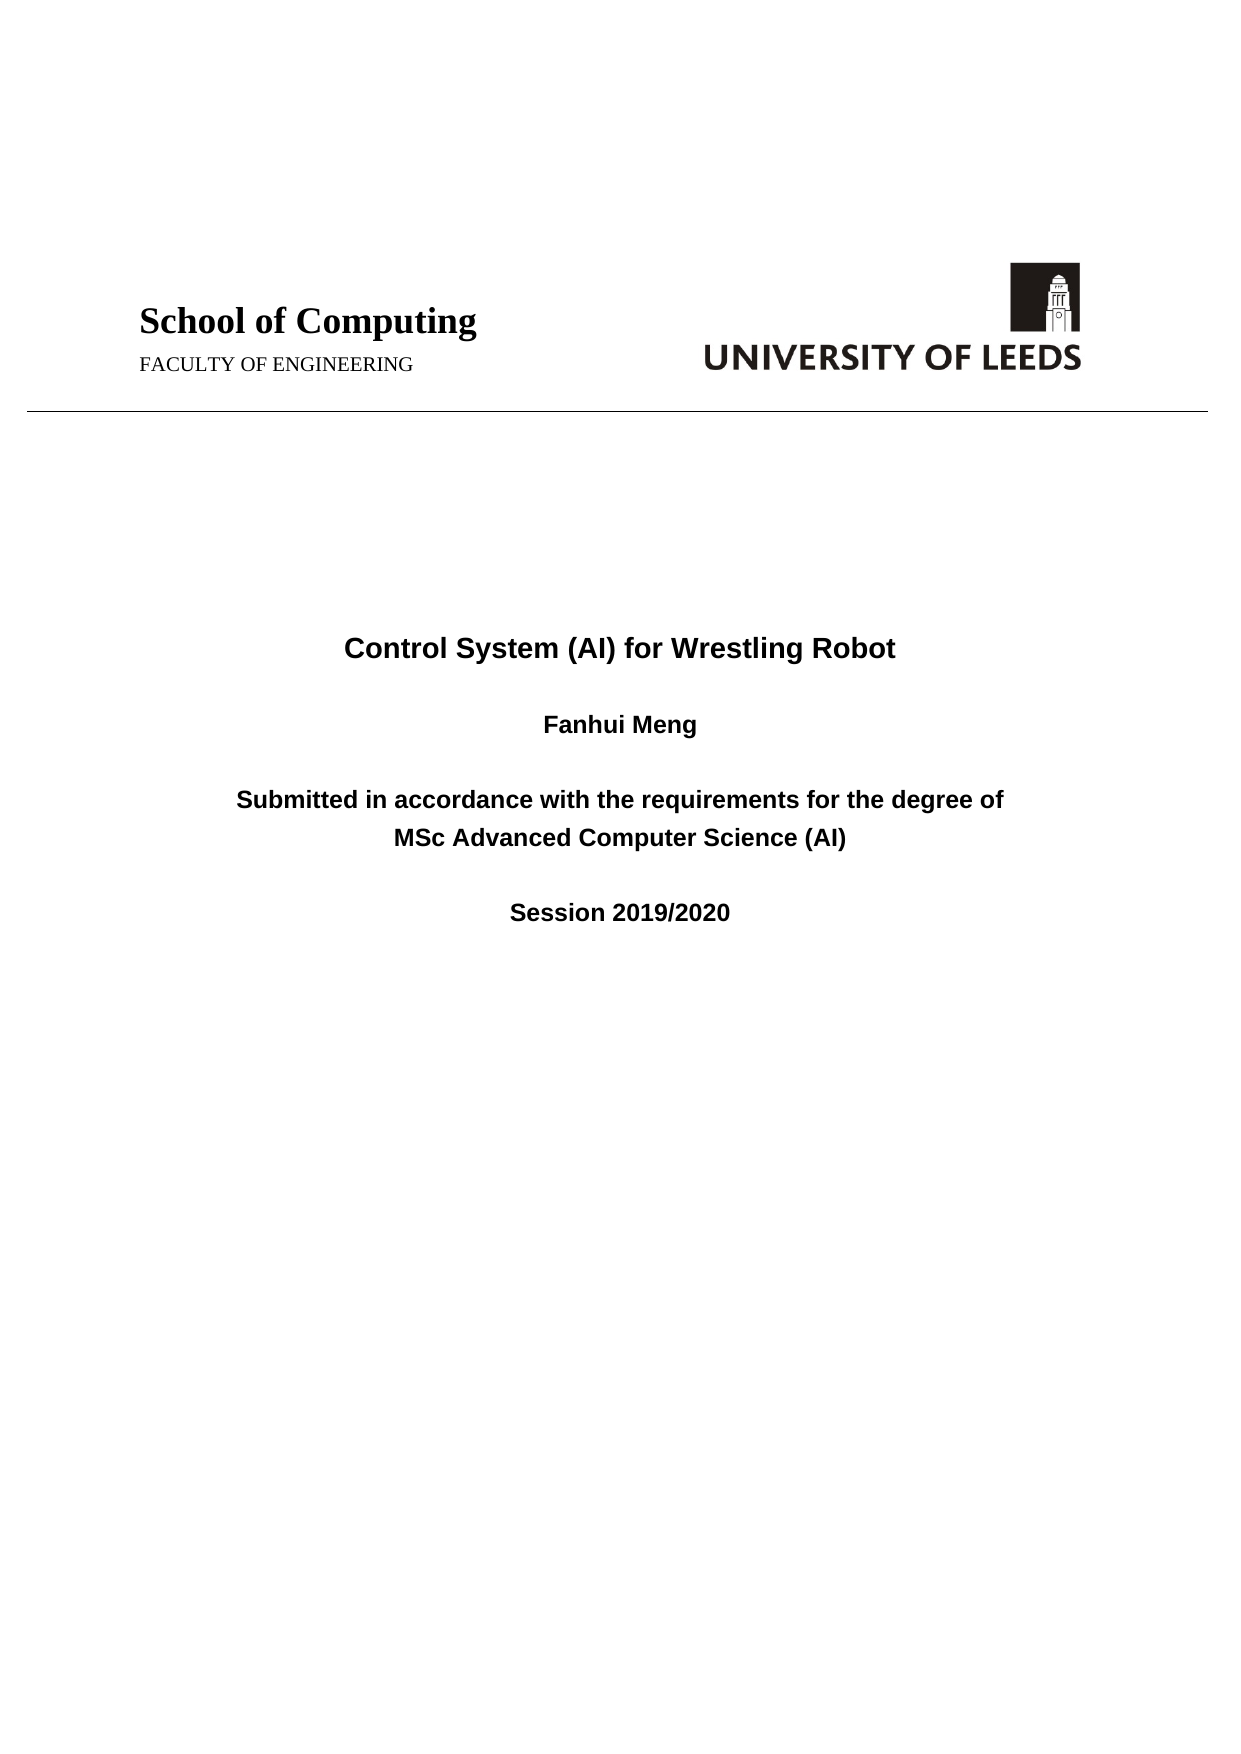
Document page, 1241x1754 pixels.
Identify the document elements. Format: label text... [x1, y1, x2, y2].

subtitle Fanhui Meng [150, 702, 1090, 739]
subtitle Submitted in accordance with the requirements for the degree of MSc Advanced Computer Science (AI) [150, 777, 1090, 852]
title Control System (AI) for Wrestling Robot [150, 627, 1090, 664]
text Session 2019/2020 [150, 889, 1090, 927]
picture [697, 250, 1091, 390]
